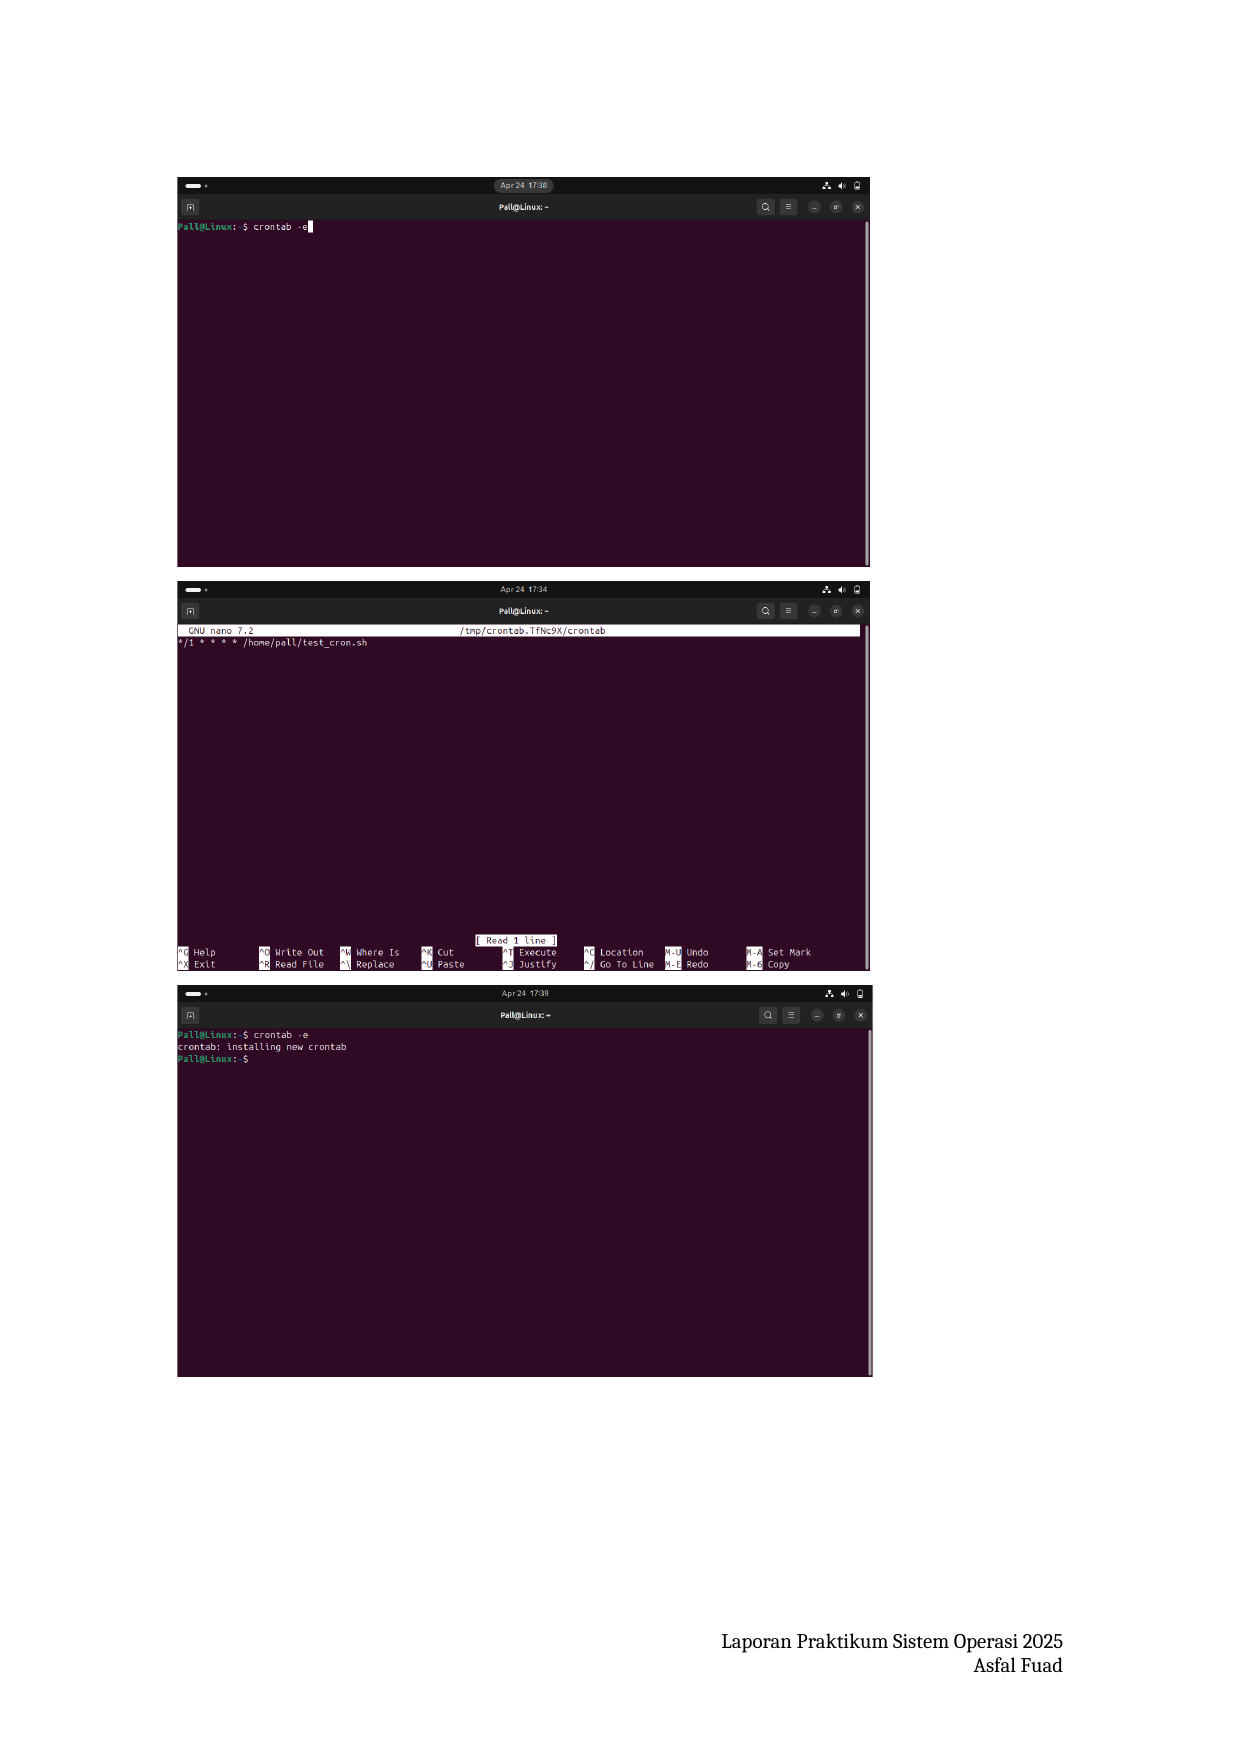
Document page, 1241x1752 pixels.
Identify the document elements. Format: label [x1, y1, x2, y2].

picture [177, 985, 873, 1377]
picture [177, 177, 870, 567]
picture [177, 581, 870, 971]
